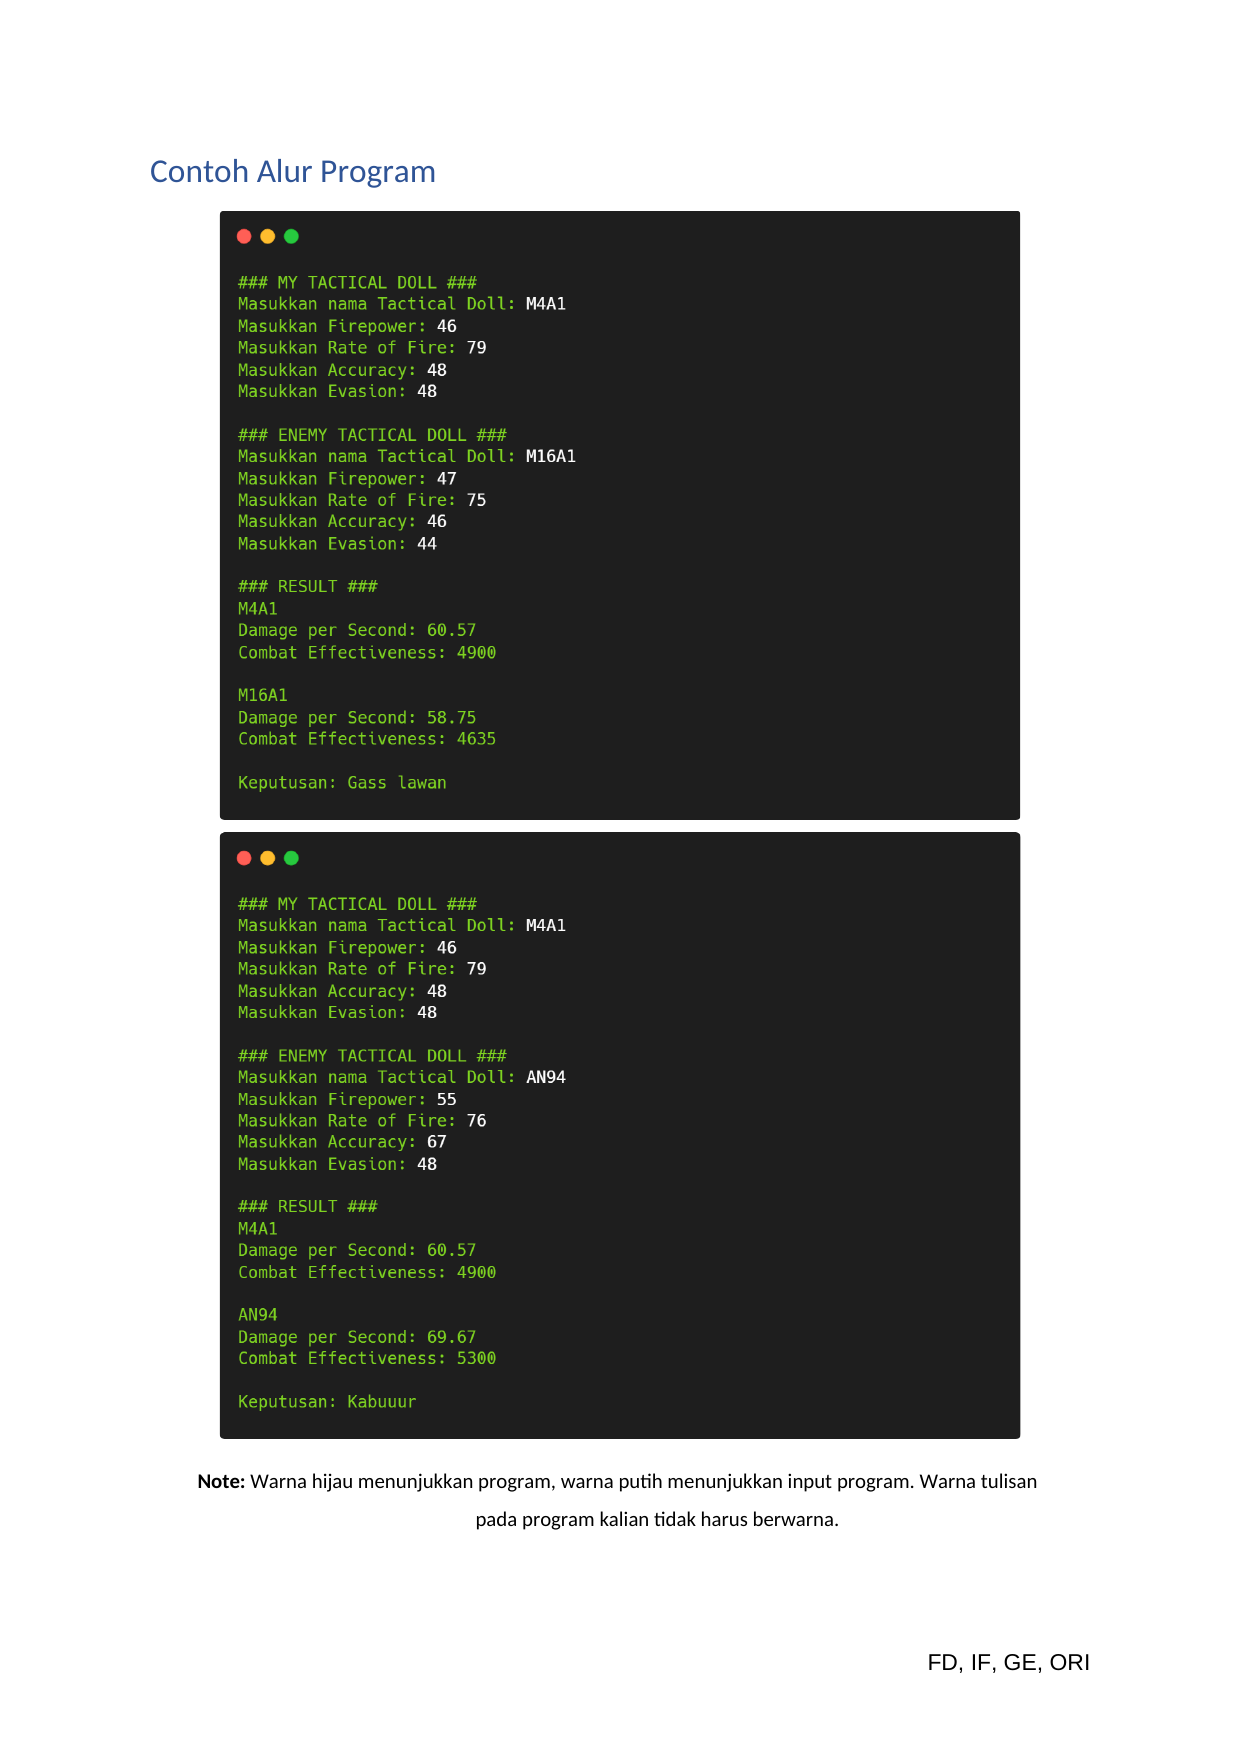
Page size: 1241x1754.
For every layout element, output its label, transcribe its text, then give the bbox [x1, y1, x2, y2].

picture [219, 211, 1021, 820]
picture [219, 832, 1021, 1439]
text Note: Warna hijau menunjukkan program, warna putih menunjukkan input program. Warna tulisan pada program kalian tidak harus berwarna. [150, 1468, 1090, 1532]
subtitle Contoh Alur Program [150, 150, 1090, 191]
